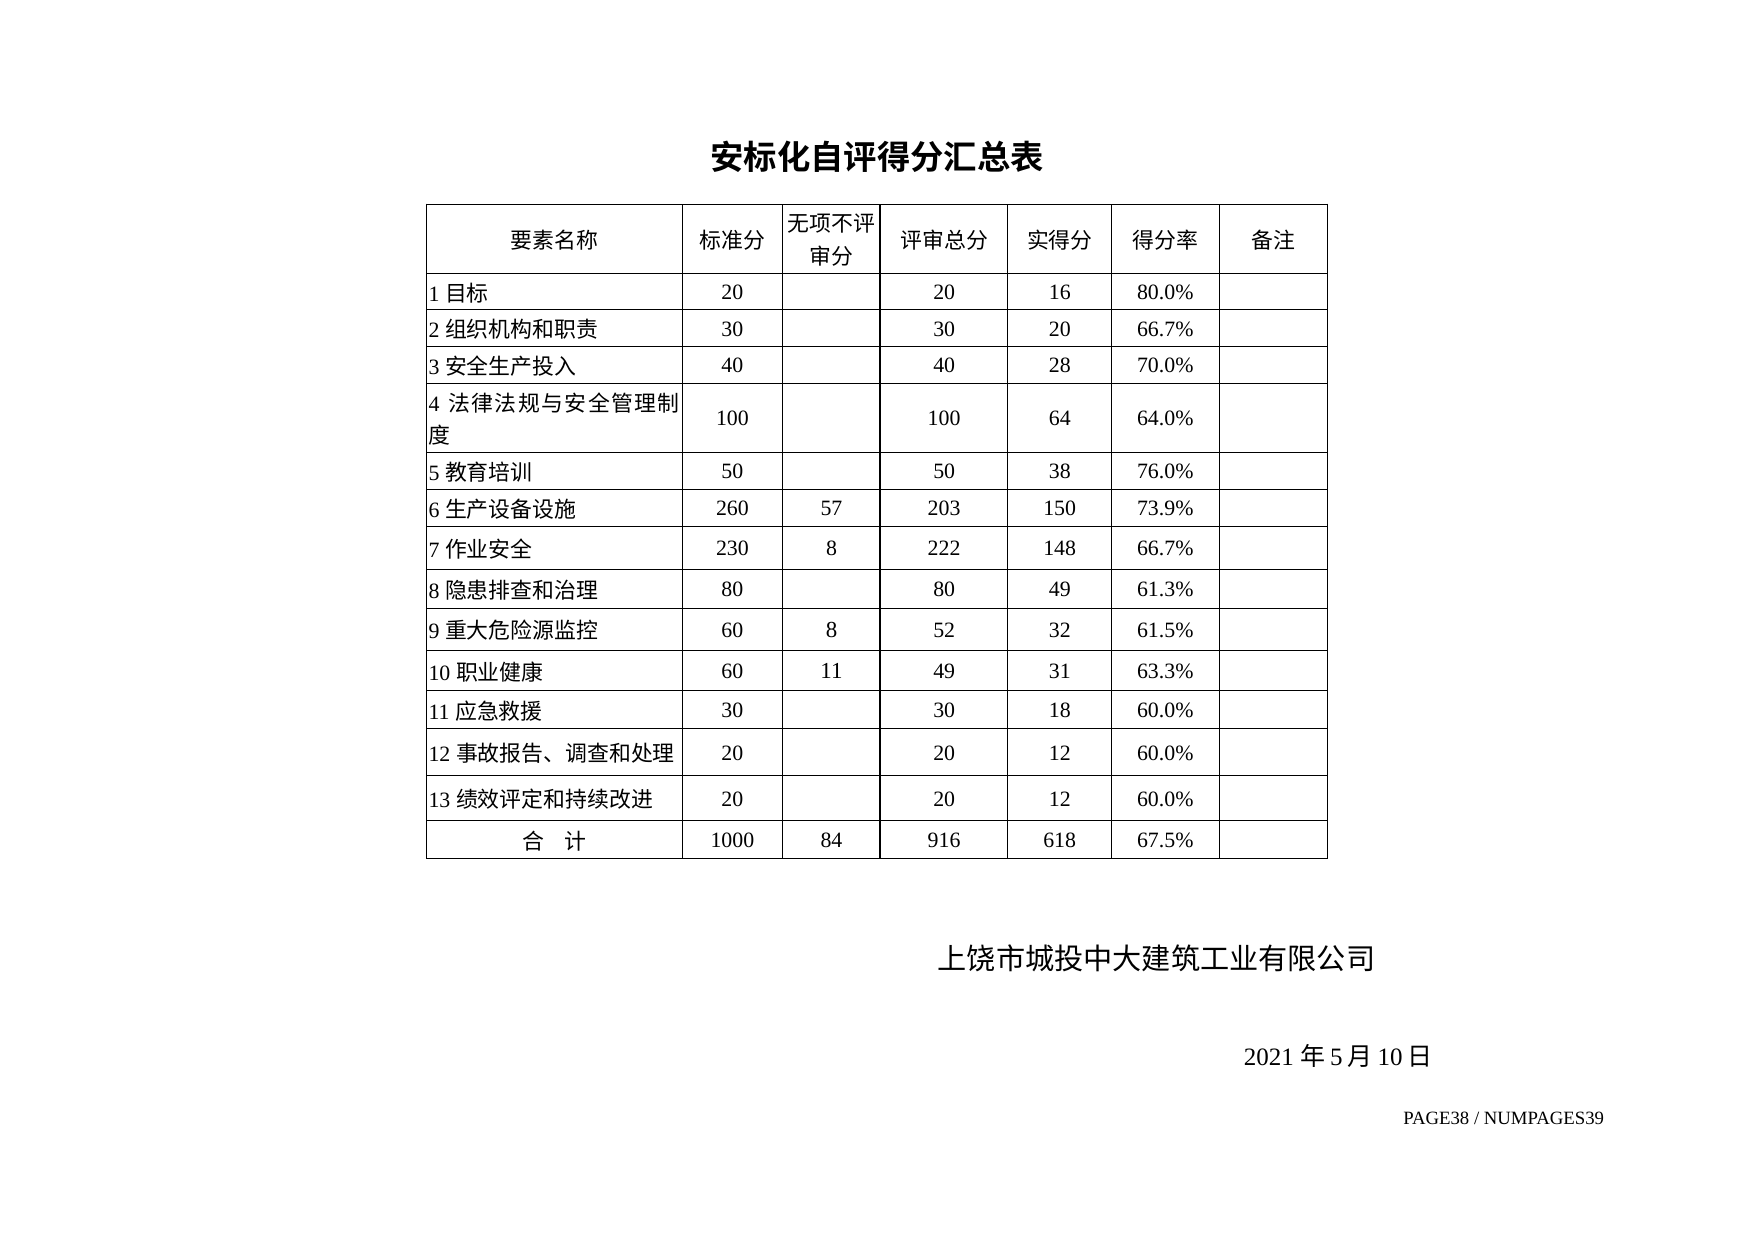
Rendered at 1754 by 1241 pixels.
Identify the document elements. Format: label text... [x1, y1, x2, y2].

table_cell 6 生产设备设施 [427, 490, 682, 526]
table_cell 50 [881, 453, 1007, 488]
table_cell 20 [1008, 310, 1111, 346]
table_cell [783, 729, 879, 775]
table_cell [783, 691, 879, 728]
table_cell 13 绩效评定和持续改进 [427, 776, 682, 820]
table_cell 222 [881, 527, 1007, 568]
table_cell 64 [1008, 384, 1111, 452]
table_cell 20 [881, 776, 1007, 820]
table_header 实得分 [1008, 205, 1111, 273]
table_cell 30 [683, 691, 782, 728]
table_cell 57 [783, 490, 879, 526]
table_cell 618 [1008, 821, 1111, 858]
table_cell [1220, 384, 1327, 452]
table_cell [1220, 609, 1327, 649]
table_cell 67.5% [1112, 821, 1219, 858]
table_cell 8 [783, 527, 879, 568]
table_cell 4 法律法规与安全管理制度 [427, 384, 682, 452]
table_cell 61.5% [1112, 609, 1219, 649]
table_cell 150 [1008, 490, 1111, 526]
table_cell 5 教育培训 [427, 453, 682, 488]
table_cell 52 [881, 609, 1007, 649]
table_cell 260 [683, 490, 782, 526]
table_cell 80 [881, 570, 1007, 608]
table_cell 100 [683, 384, 782, 452]
table_cell [1220, 274, 1327, 309]
table_cell 148 [1008, 527, 1111, 568]
table_cell 60 [683, 651, 782, 690]
table_header 要素名称 [427, 205, 682, 273]
table_cell [1220, 651, 1327, 690]
table_cell 1 目标 [427, 274, 682, 309]
table_cell 12 事故报告、调查和处理 [427, 729, 682, 775]
table_cell [1220, 570, 1327, 608]
table_cell 20 [683, 729, 782, 775]
table_cell 2 组织机构和职责 [427, 310, 682, 346]
table_cell [783, 776, 879, 820]
table_cell 31 [1008, 651, 1111, 690]
table_cell [1220, 347, 1327, 383]
table_cell [783, 310, 879, 346]
table_cell 40 [683, 347, 782, 383]
table_cell 30 [683, 310, 782, 346]
table_cell 84 [783, 821, 879, 858]
table_cell 76.0% [1112, 453, 1219, 488]
table_cell [783, 570, 879, 608]
table_cell 30 [881, 310, 1007, 346]
table_cell 7 作业安全 [427, 527, 682, 568]
table_cell 49 [1008, 570, 1111, 608]
table_cell [1220, 691, 1327, 728]
table_cell 63.3% [1112, 651, 1219, 690]
table_cell 20 [683, 274, 782, 309]
table_cell 60.0% [1112, 776, 1219, 820]
table_cell 20 [683, 776, 782, 820]
table_cell [783, 274, 879, 309]
table_cell 49 [881, 651, 1007, 690]
table_cell 60.0% [1112, 729, 1219, 775]
table_cell [1220, 453, 1327, 488]
table_cell [1220, 527, 1327, 568]
table_cell [1220, 729, 1327, 775]
table_cell 20 [881, 274, 1007, 309]
table_cell 合 计 [427, 821, 682, 858]
table_cell 28 [1008, 347, 1111, 383]
table_cell 10 职业健康 [427, 651, 682, 690]
table_cell 9 重大危险源监控 [427, 609, 682, 649]
table_cell 30 [881, 691, 1007, 728]
table_cell 80.0% [1112, 274, 1219, 309]
table_cell 16 [1008, 274, 1111, 309]
text 上饶市城投中大建筑工业有限公司 [150, 924, 1604, 989]
table_cell 12 [1008, 776, 1111, 820]
table_cell 11 应急救援 [427, 691, 682, 728]
table_cell 70.0% [1112, 347, 1219, 383]
table_cell 60 [683, 609, 782, 649]
table_cell [783, 453, 879, 488]
table_cell 38 [1008, 453, 1111, 488]
table_cell [1220, 310, 1327, 346]
table_header 备注 [1220, 205, 1327, 273]
table_cell 40 [881, 347, 1007, 383]
table_header 标准分 [683, 205, 782, 273]
text 2021 年5月10日 [150, 1022, 1604, 1087]
table_cell 60.0% [1112, 691, 1219, 728]
table_cell 8 隐患排查和治理 [427, 570, 682, 608]
table_cell 50 [683, 453, 782, 488]
table_cell [1220, 821, 1327, 858]
table_cell 203 [881, 490, 1007, 526]
text 安标化自评得分汇总表 [150, 122, 1604, 187]
table_cell 32 [1008, 609, 1111, 649]
table_cell 100 [881, 384, 1007, 452]
table_cell [1220, 776, 1327, 820]
table_cell 8 [783, 609, 879, 649]
table_cell 66.7% [1112, 527, 1219, 568]
table_cell 916 [881, 821, 1007, 858]
table_cell 80 [683, 570, 782, 608]
table_cell 73.9% [1112, 490, 1219, 526]
table_cell 1000 [683, 821, 782, 858]
table_header 无项不评审分 [783, 205, 879, 273]
table_cell [783, 384, 879, 452]
table_cell 64.0% [1112, 384, 1219, 452]
table_cell 66.7% [1112, 310, 1219, 346]
table_cell 12 [1008, 729, 1111, 775]
table_cell 18 [1008, 691, 1111, 728]
table_cell 61.3% [1112, 570, 1219, 608]
table_header 评审总分 [881, 205, 1007, 273]
table_cell 11 [783, 651, 879, 690]
table_cell 3 安全生产投入 [427, 347, 682, 383]
table_header 得分率 [1112, 205, 1219, 273]
table_cell 230 [683, 527, 782, 568]
table_cell [1220, 490, 1327, 526]
table_cell [783, 347, 879, 383]
table_cell 20 [881, 729, 1007, 775]
